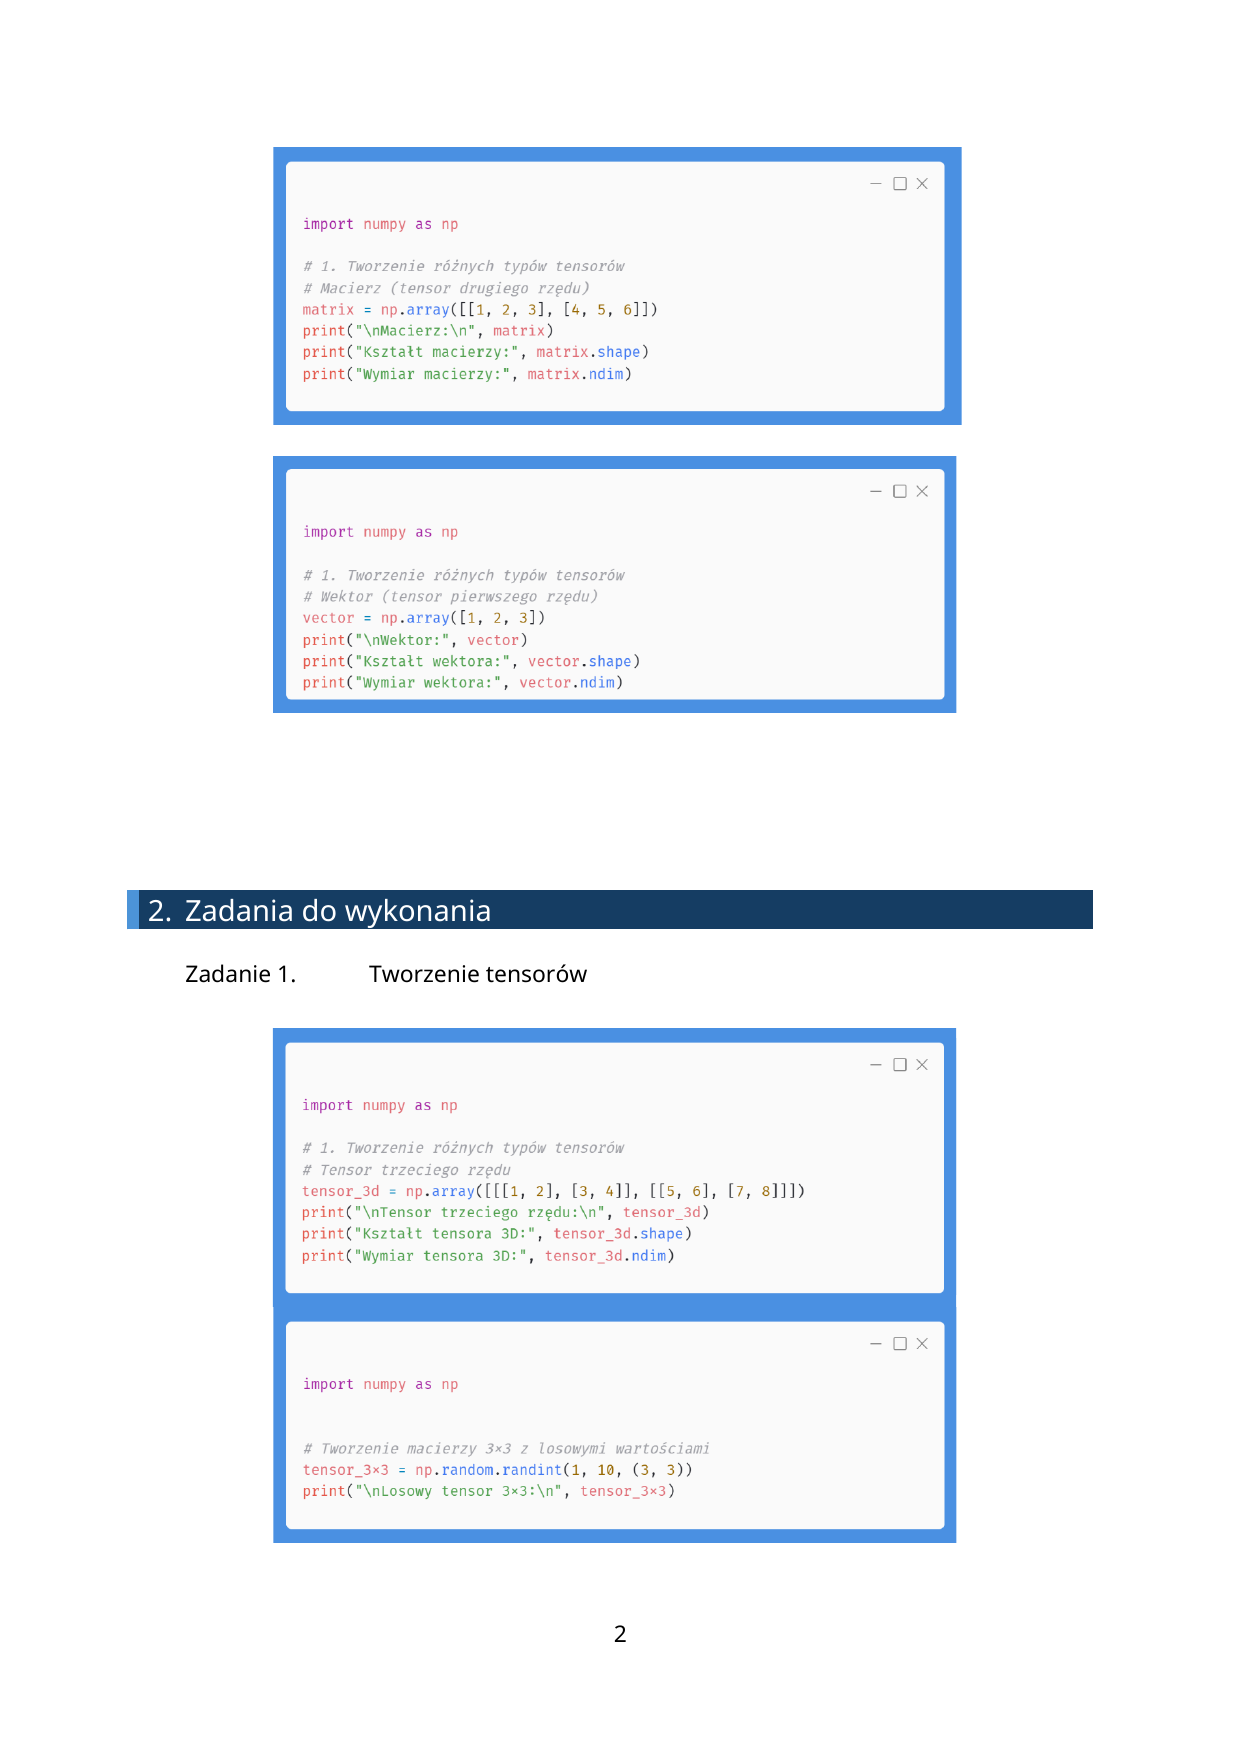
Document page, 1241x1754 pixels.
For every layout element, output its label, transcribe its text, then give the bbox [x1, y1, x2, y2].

picture [273, 147, 962, 425]
picture [272, 1028, 957, 1543]
list Tworzenie tensorów [185, 958, 1093, 989]
subtitle Zadania do wykonania [139, 890, 1093, 929]
picture [273, 456, 957, 713]
